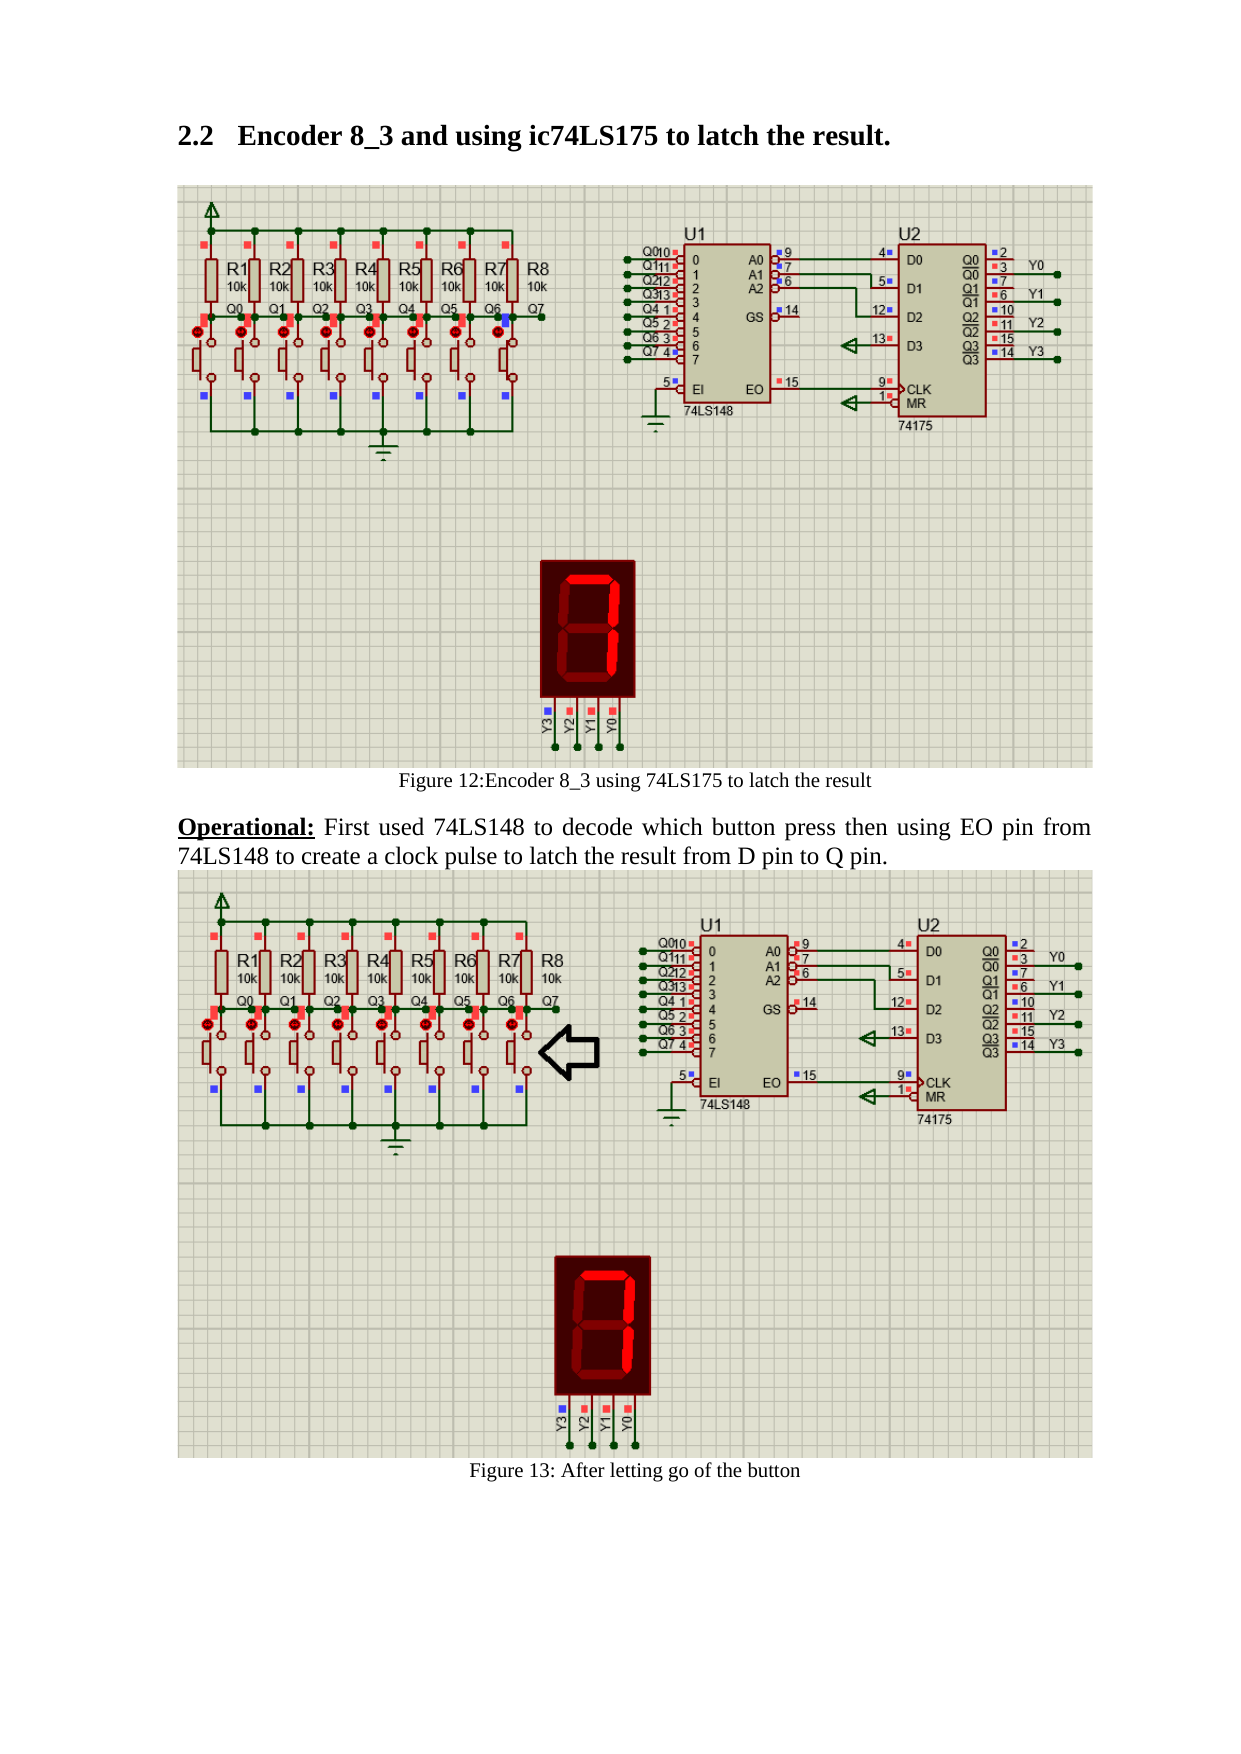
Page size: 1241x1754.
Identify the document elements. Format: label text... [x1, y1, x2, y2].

subtitle Encoder 8_3 and using ic74LS175 to latch the result. [177, 118, 1093, 152]
text Operational: First used 74LS148 to decode which button press then using EO pin from 74LS148 to create a clock pulse to latch the result from D pin to Q pin. [177, 812, 1093, 870]
picture [177, 870, 1093, 1458]
picture [177, 185, 1093, 768]
